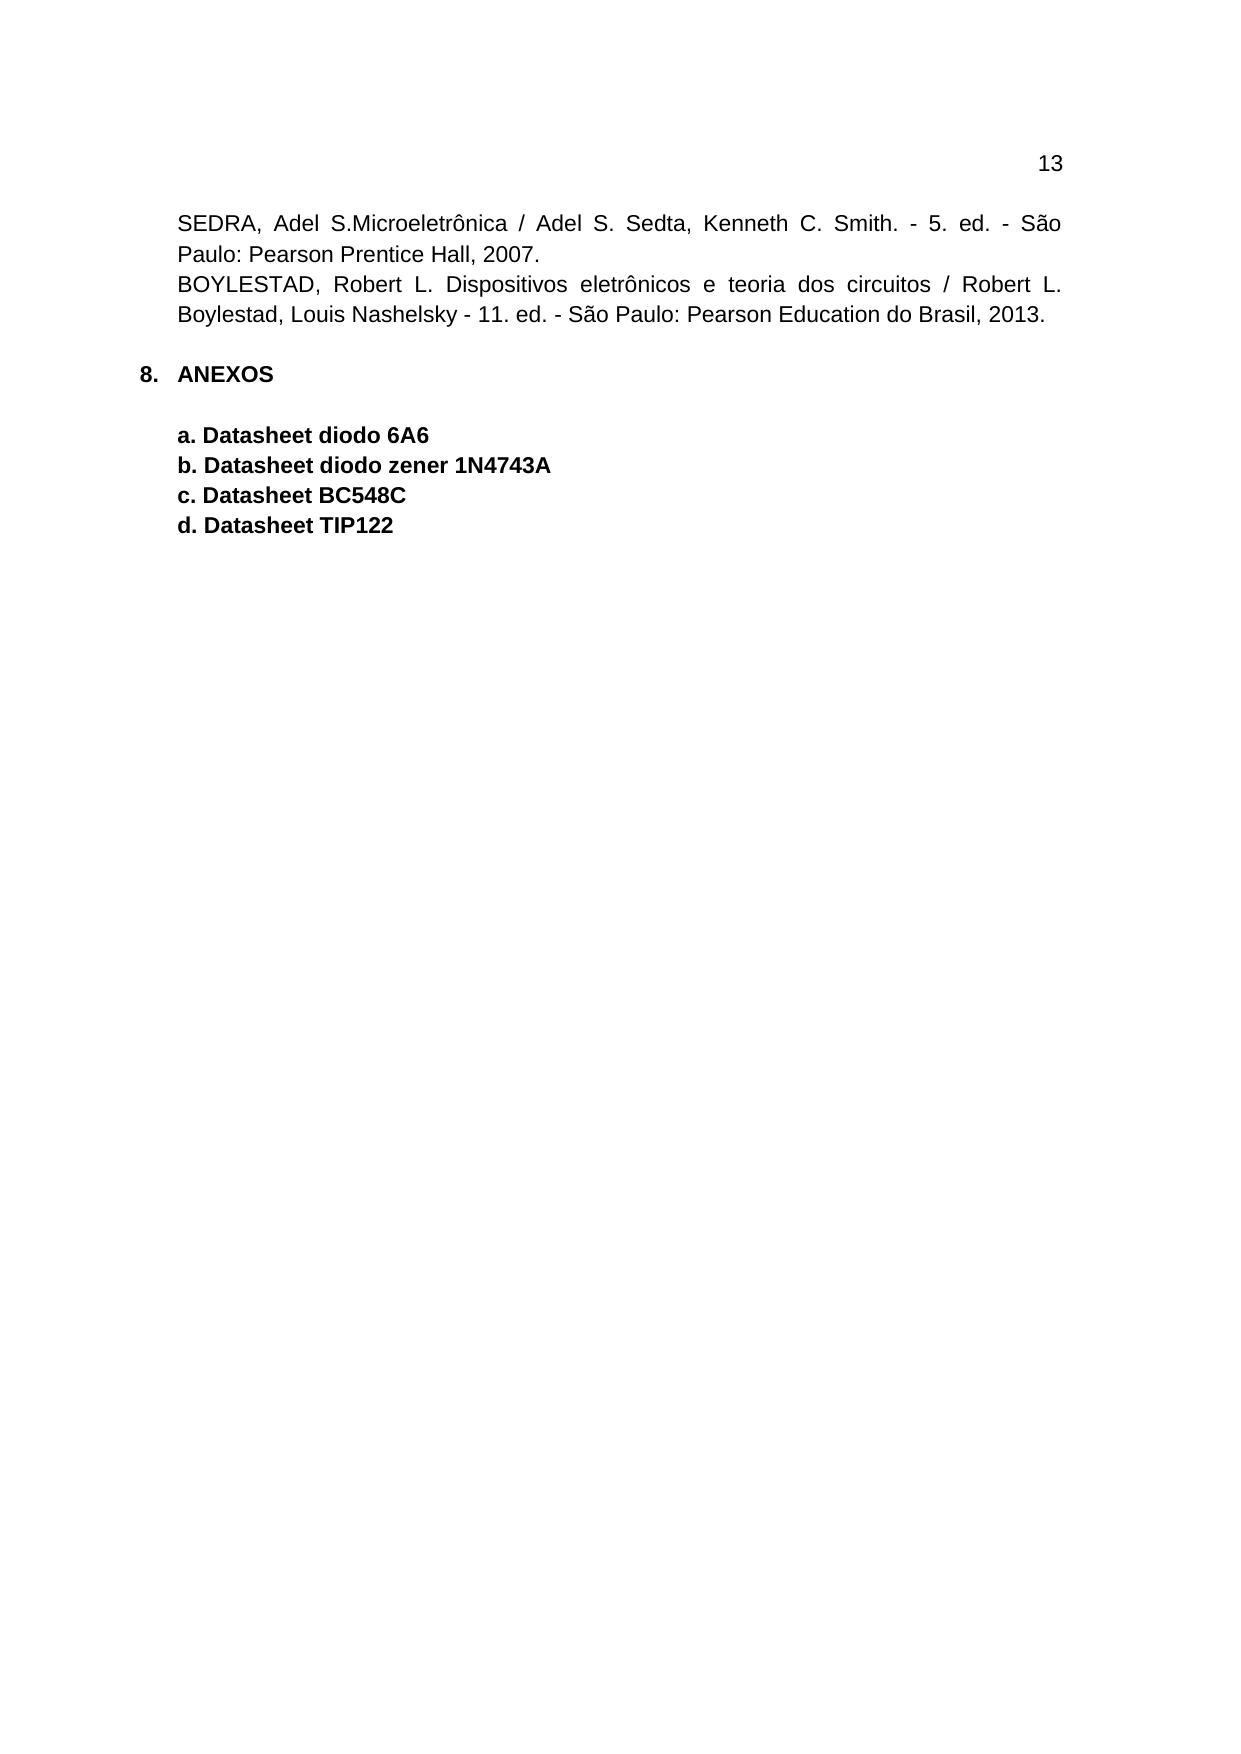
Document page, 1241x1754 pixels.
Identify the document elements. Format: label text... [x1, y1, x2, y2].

text d. Datasheet TIP122 [177, 512, 1063, 539]
list ANEXOS [139, 361, 1063, 388]
text c. Datasheet BC548C [177, 482, 1063, 509]
text a. Datasheet diodo 6A6 [177, 422, 1063, 448]
text b. Datasheet diodo zener 1N4743A [177, 452, 1063, 478]
text BOYLESTAD, Robert L. Dispositivos eletrônicos e teoria dos circuitos / Robert L. Boylestad, Louis Nashelsky - 11. ed. - São Paulo: Pearson Education do Brasil, 2013. [177, 271, 1063, 327]
text SEDRA, Adel S.Microeletrônica / Adel S. Sedta, Kenneth C. Smith. - 5. ed. - São Paulo: Pearson Prentice Hall, 2007. [177, 210, 1063, 267]
